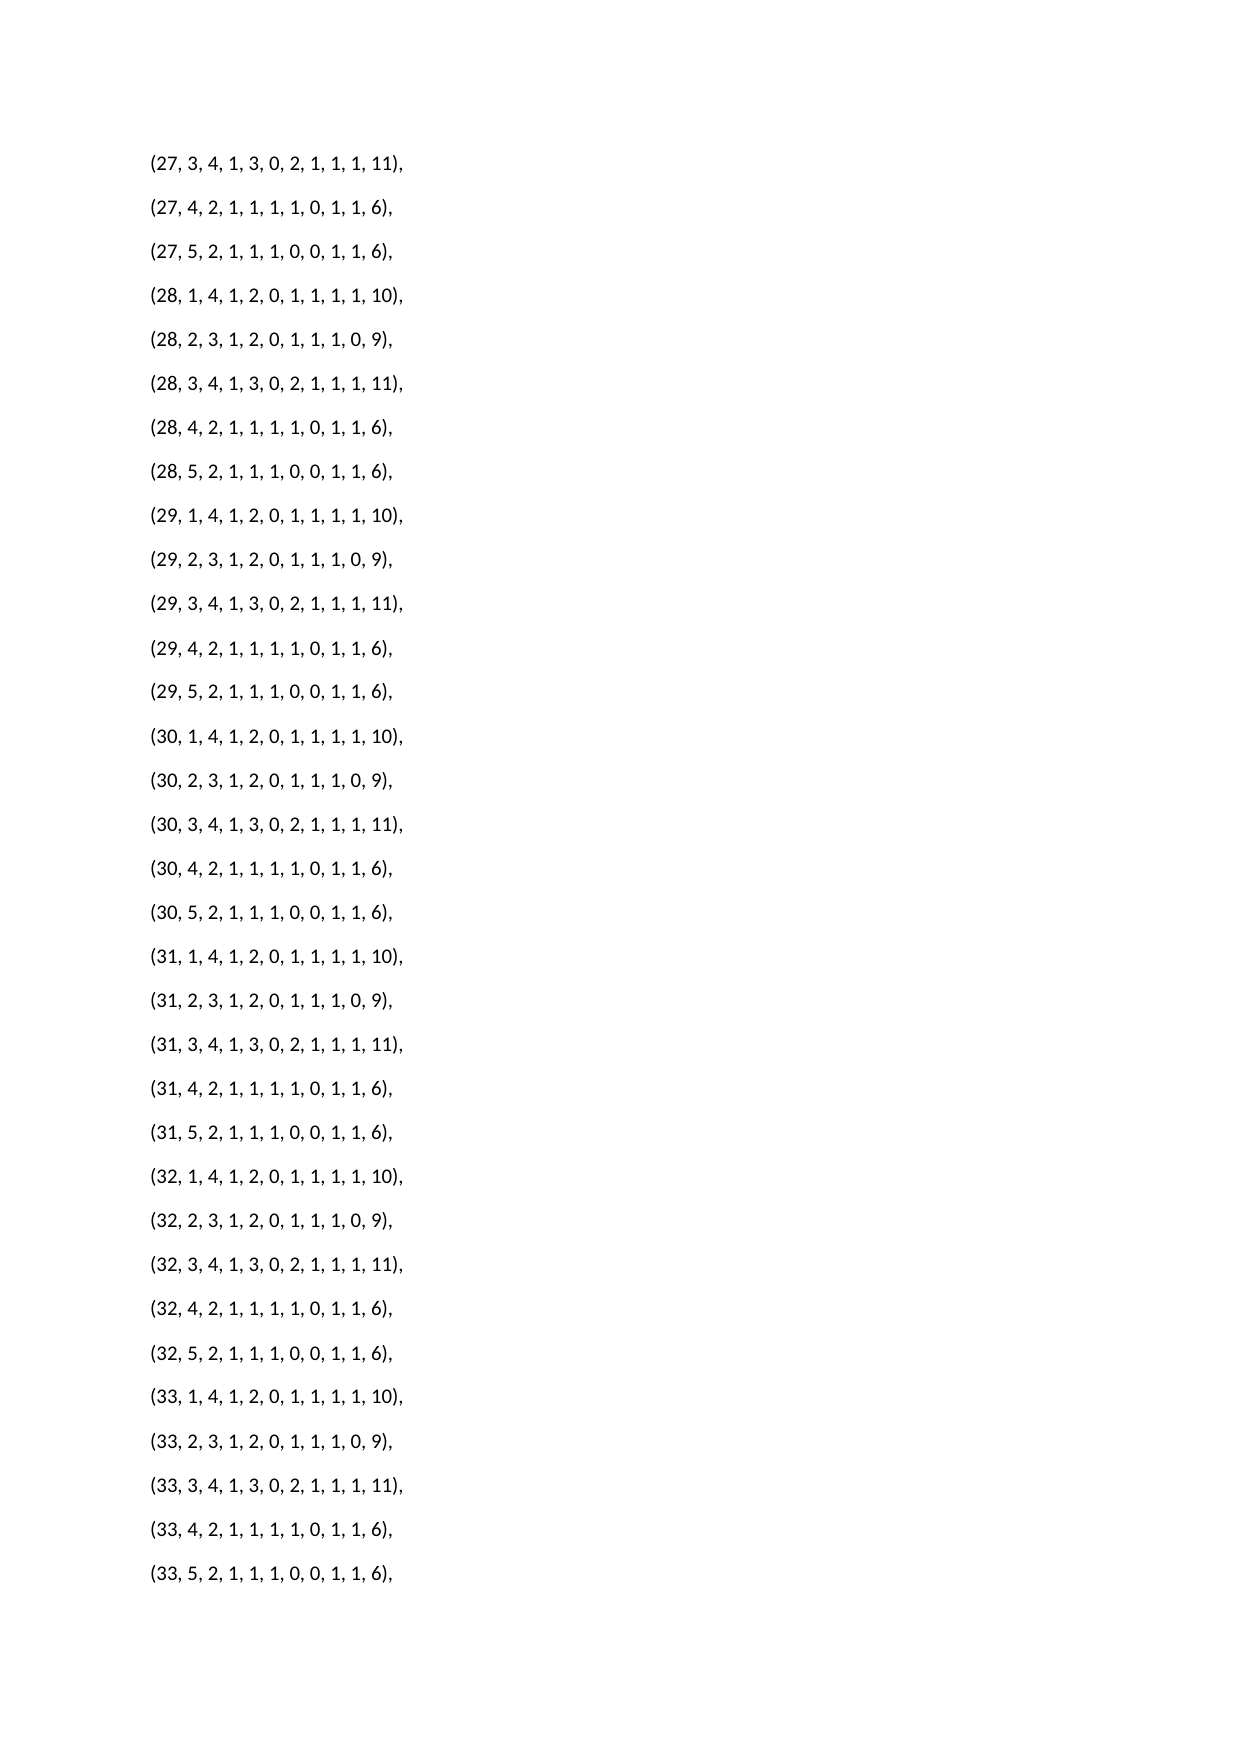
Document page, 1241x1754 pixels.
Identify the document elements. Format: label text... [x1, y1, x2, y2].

text (31, 4, 2, 1, 1, 1, 1, 0, 1, 1, 6), [150, 1075, 1090, 1101]
text (33, 2, 3, 1, 2, 0, 1, 1, 1, 0, 9), [150, 1428, 1090, 1453]
text (33, 4, 2, 1, 1, 1, 1, 0, 1, 1, 6), [150, 1516, 1090, 1541]
text (30, 1, 4, 1, 2, 0, 1, 1, 1, 1, 10), [150, 723, 1090, 748]
text (28, 2, 3, 1, 2, 0, 1, 1, 1, 0, 9), [150, 326, 1090, 352]
text (30, 4, 2, 1, 1, 1, 1, 0, 1, 1, 6), [150, 855, 1090, 880]
text (31, 3, 4, 1, 3, 0, 2, 1, 1, 1, 11), [150, 1031, 1090, 1057]
text (28, 4, 2, 1, 1, 1, 1, 0, 1, 1, 6), [150, 414, 1090, 440]
text (30, 3, 4, 1, 3, 0, 2, 1, 1, 1, 11), [150, 811, 1090, 836]
text (32, 5, 2, 1, 1, 1, 0, 0, 1, 1, 6), [150, 1340, 1090, 1365]
text (31, 2, 3, 1, 2, 0, 1, 1, 1, 0, 9), [150, 987, 1090, 1013]
text (33, 1, 4, 1, 2, 0, 1, 1, 1, 1, 10), [150, 1384, 1090, 1409]
text (32, 1, 4, 1, 2, 0, 1, 1, 1, 1, 10), [150, 1163, 1090, 1189]
text (27, 5, 2, 1, 1, 1, 0, 0, 1, 1, 6), [150, 238, 1090, 263]
text (28, 3, 4, 1, 3, 0, 2, 1, 1, 1, 11), [150, 370, 1090, 396]
text (31, 1, 4, 1, 2, 0, 1, 1, 1, 1, 10), [150, 943, 1090, 968]
text (28, 1, 4, 1, 2, 0, 1, 1, 1, 1, 10), [150, 282, 1090, 308]
text (29, 1, 4, 1, 2, 0, 1, 1, 1, 1, 10), [150, 502, 1090, 528]
text (32, 4, 2, 1, 1, 1, 1, 0, 1, 1, 6), [150, 1296, 1090, 1321]
text (29, 4, 2, 1, 1, 1, 1, 0, 1, 1, 6), [150, 635, 1090, 660]
text (29, 3, 4, 1, 3, 0, 2, 1, 1, 1, 11), [150, 591, 1090, 616]
text (29, 2, 3, 1, 2, 0, 1, 1, 1, 0, 9), [150, 547, 1090, 572]
text (27, 4, 2, 1, 1, 1, 1, 0, 1, 1, 6), [150, 194, 1090, 219]
text (27, 3, 4, 1, 3, 0, 2, 1, 1, 1, 11), [150, 150, 1090, 175]
text (32, 3, 4, 1, 3, 0, 2, 1, 1, 1, 11), [150, 1252, 1090, 1277]
text (31, 5, 2, 1, 1, 1, 0, 0, 1, 1, 6), [150, 1119, 1090, 1145]
text (30, 5, 2, 1, 1, 1, 0, 0, 1, 1, 6), [150, 899, 1090, 924]
text (28, 5, 2, 1, 1, 1, 0, 0, 1, 1, 6), [150, 458, 1090, 484]
text (33, 3, 4, 1, 3, 0, 2, 1, 1, 1, 11), [150, 1472, 1090, 1497]
text (32, 2, 3, 1, 2, 0, 1, 1, 1, 0, 9), [150, 1207, 1090, 1233]
text (30, 2, 3, 1, 2, 0, 1, 1, 1, 0, 9), [150, 767, 1090, 792]
text (29, 5, 2, 1, 1, 1, 0, 0, 1, 1, 6), [150, 679, 1090, 704]
text (33, 5, 2, 1, 1, 1, 0, 0, 1, 1, 6), [150, 1560, 1090, 1585]
